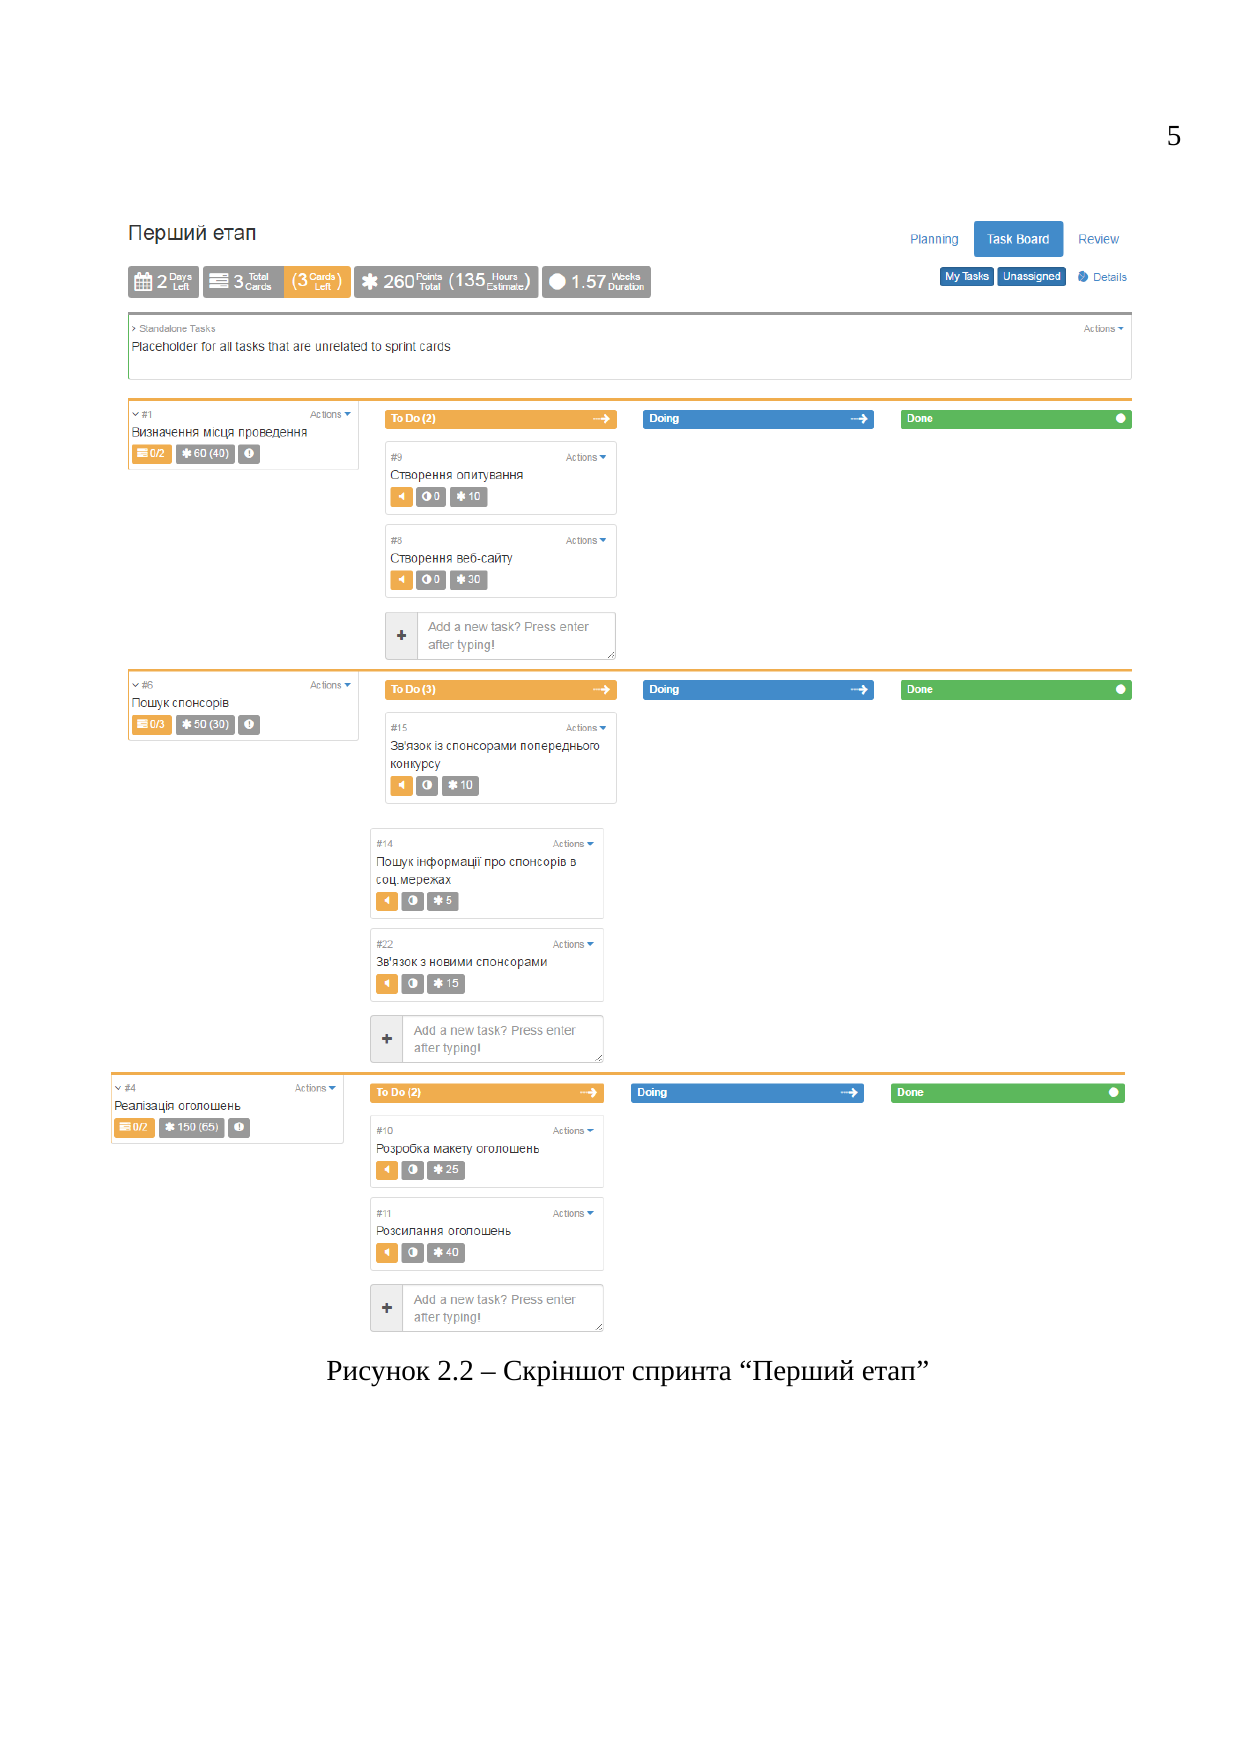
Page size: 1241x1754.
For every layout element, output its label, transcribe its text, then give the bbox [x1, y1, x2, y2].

picture [110, 218, 1145, 806]
text Рисунок 2.2 – Скріншот спринта “Перший етап” [0, 1353, 1181, 1387]
picture [95, 822, 1160, 1337]
